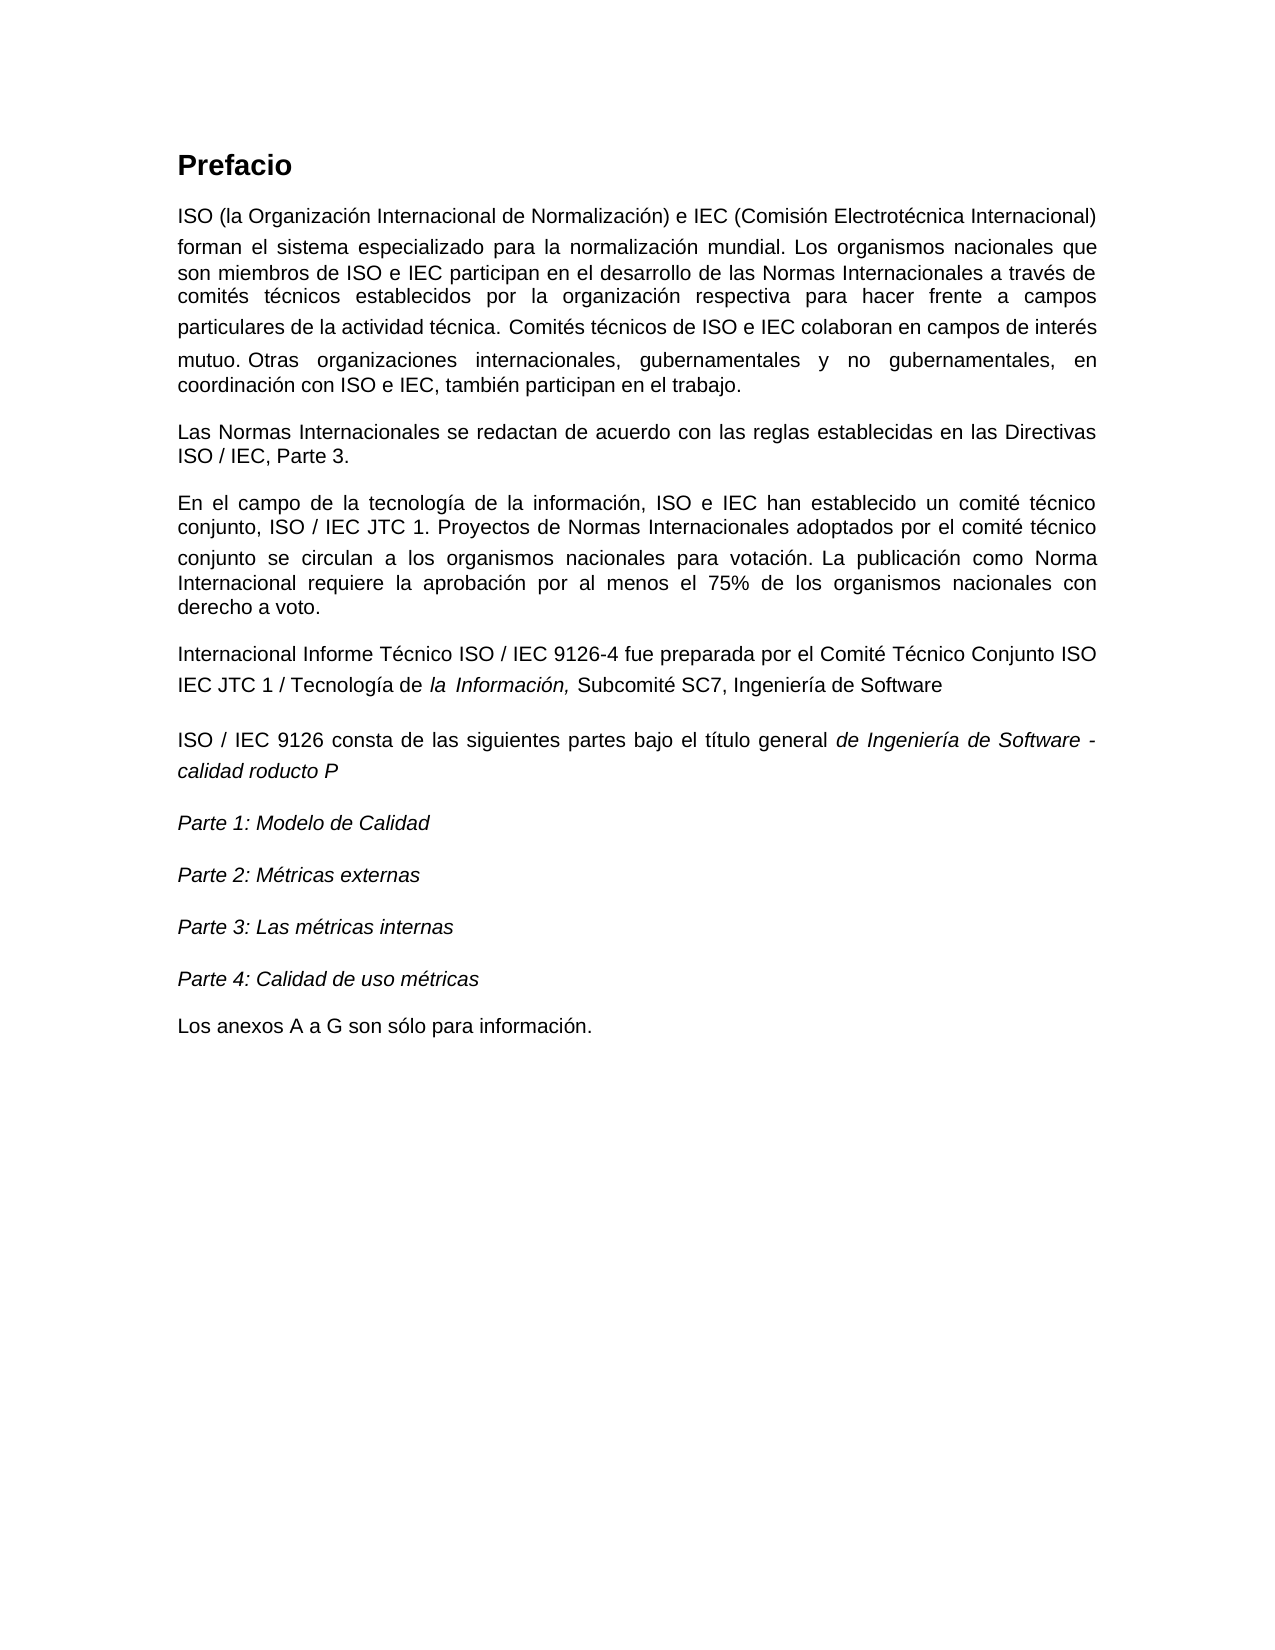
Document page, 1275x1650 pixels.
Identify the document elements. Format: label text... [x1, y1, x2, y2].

text ISO (la Organización Internacional de Normalización) e IEC (Comisión Electrotécnica Internacional) forman el sistema especializado para la normalización mundial. Los organismos nacionales que son miembros de ISO e IEC participan en el desarrollo de las Normas Internacionales a través de comités técnicos establecidos por la organización respectiva para hacer frente a campos particulares de la actividad técnica. Comités técnicos de ISO e IEC colaboran en campos de interés mutuo. Otras organizaciones internacionales, gubernamentales y no gubernamentales, en coordinación con ISO e IEC, también participan en el trabajo. [177, 204, 1098, 397]
text Parte 3: Las métricas internas [177, 910, 1098, 939]
text ISO / IEC 9126 consta de las siguientes partes bajo el título general de Ingeniería de Software - calidad roducto P [177, 721, 1098, 783]
text Las Normas Internacionales se redactan de acuerdo con las reglas establecidas en las Directivas ISO / IEC, Parte 3. [177, 420, 1098, 468]
text Internacional Informe Técnico ISO / IEC 9126-4 fue preparada por el Comité Técnico Conjunto ISO IEC JTC 1 / Tecnología de la Información, Subcomité SC7, Ingeniería de Software [177, 642, 1098, 698]
text Parte 1: Modelo de Calidad [177, 806, 1098, 835]
text Parte 4: Calidad de uso métricas [177, 962, 1098, 991]
text Parte 2: Métricas externas [177, 858, 1098, 887]
text Prefacio [177, 148, 1098, 181]
text Los anexos A a G son sólo para información. [177, 1014, 1098, 1038]
text En el campo de la tecnología de la información, ISO e IEC han establecido un comité técnico conjunto, ISO / IEC JTC 1. Proyectos de Normas Internacionales adoptados por el comité técnico conjunto se circulan a los organismos nacionales para votación. La publicación como Norma Internacional requiere la aprobación por al menos el 75% de los organismos nacionales con derecho a voto. [177, 491, 1098, 619]
